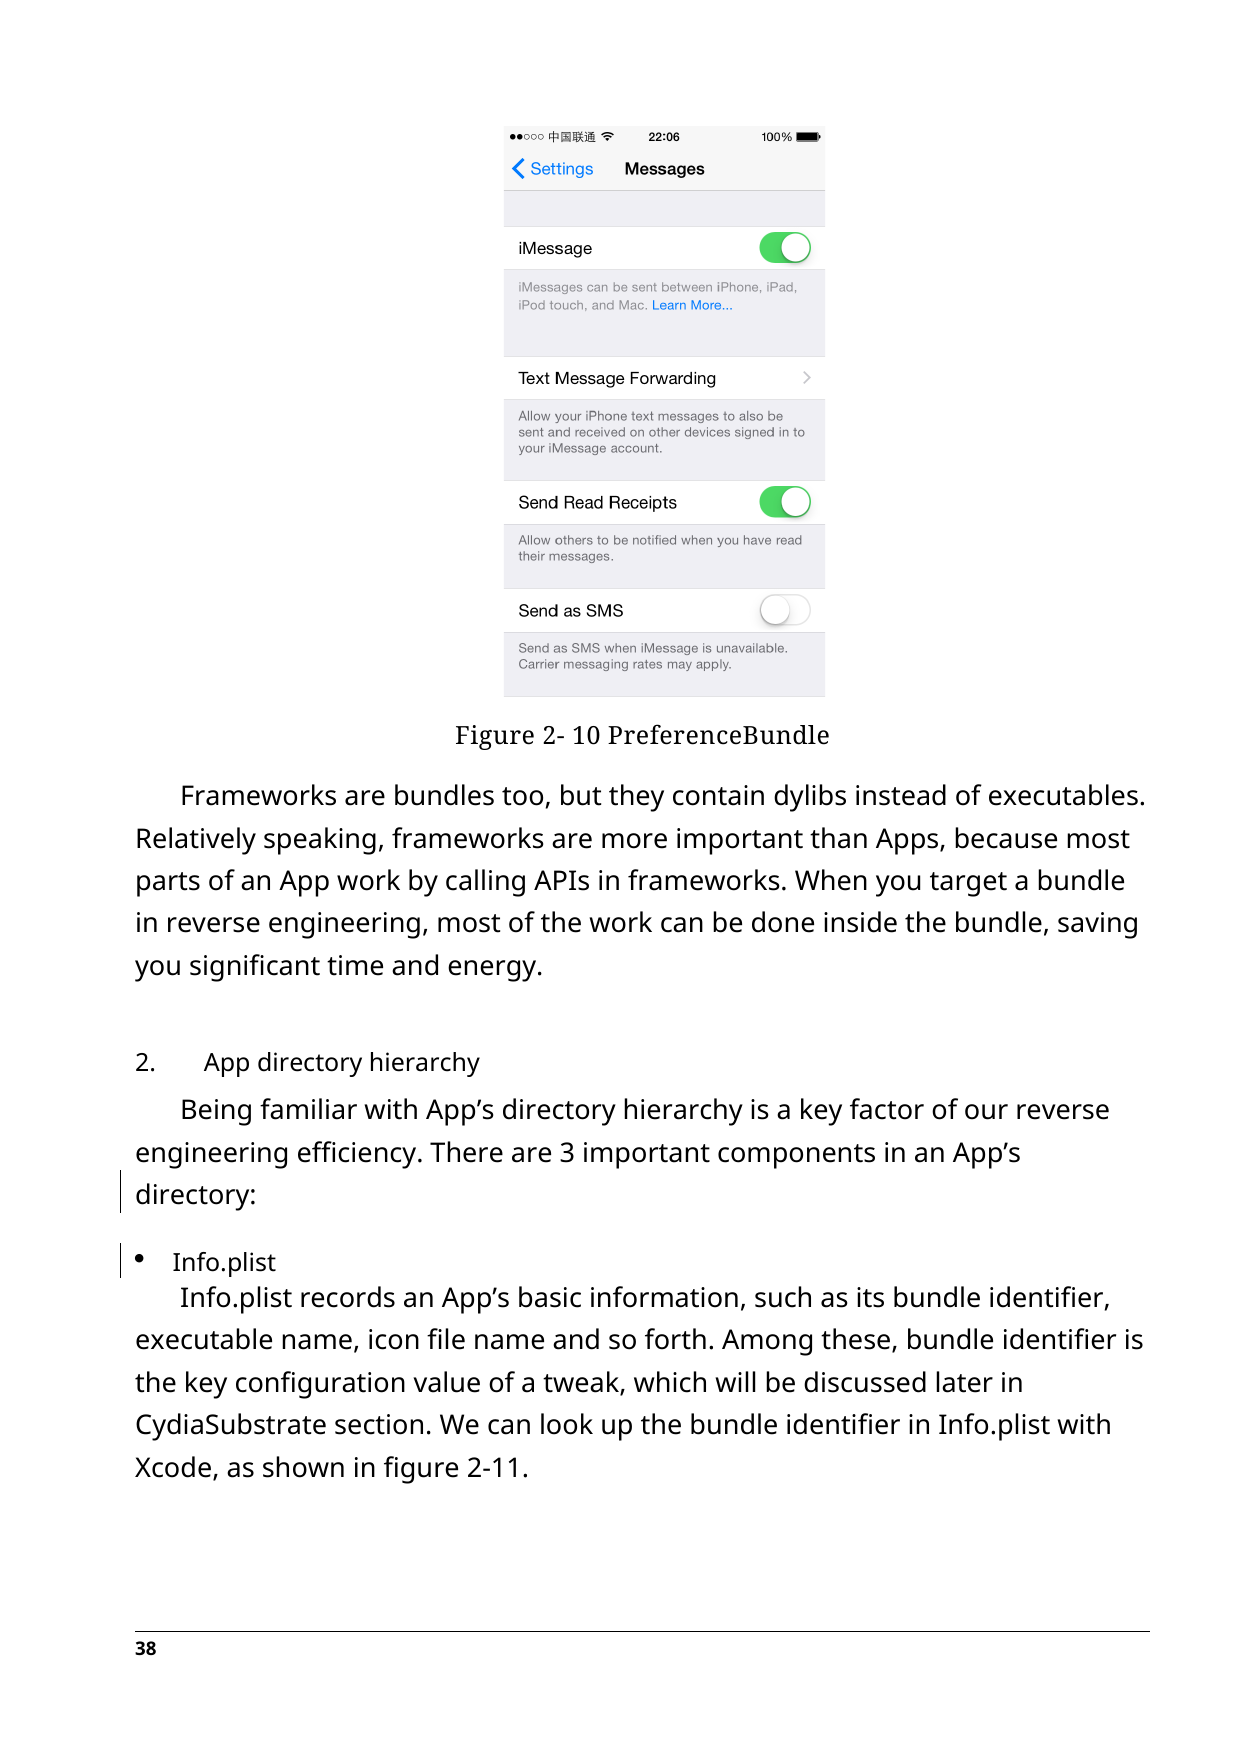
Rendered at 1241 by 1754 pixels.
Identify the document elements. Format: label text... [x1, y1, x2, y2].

text Frameworks are bundles too, but they contain dylibs instead of executables. Relatively speaking, frameworks are more important than Apps, because most parts of an App work by calling APIs in frameworks. When you target a bundle in reverse engineering, most of the work can be done inside the bundle, saving you significant time and energy. [135, 777, 1150, 983]
text Figure 2- 10 PreferenceBundle [135, 718, 1150, 752]
list Info.plist [135, 1243, 1150, 1278]
text Info.plist records an App’s basic information, such as its bundle identifier, executable name, icon file name and so forth. Among these, bundle identifier is the key configuration value of a tweak, which will be discussed later in CydiaSubstrate section. We can look up the bundle identifier in Info.plist with Xcode, as shown in figure 2-11. [135, 1278, 1150, 1485]
text Being familiar with App’s directory hierarchy is a key factor of our reverse engineering efficiency. There are 3 important components in an App’s directory: [135, 1091, 1150, 1212]
picture [503, 126, 826, 697]
subtitle App directory hierarchy [135, 1039, 1150, 1078]
